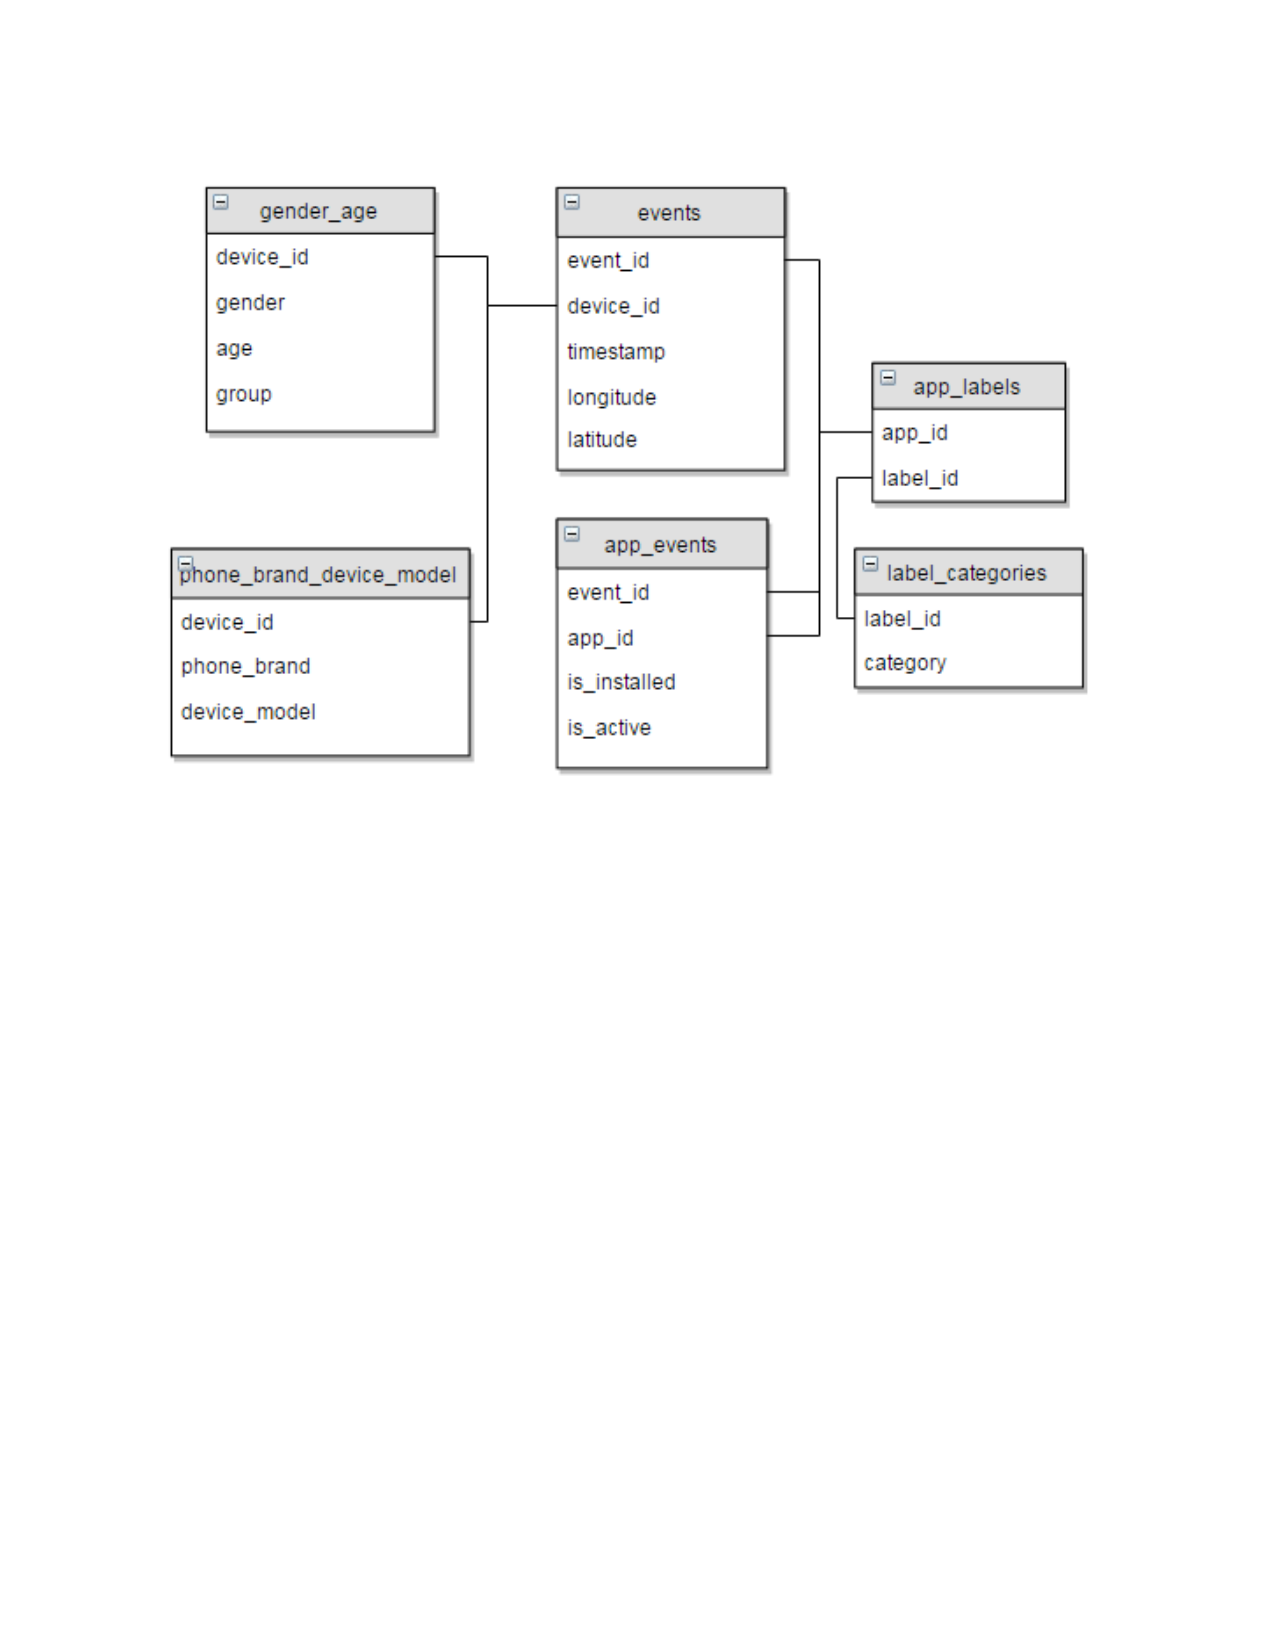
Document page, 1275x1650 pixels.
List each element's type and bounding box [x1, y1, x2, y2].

picture [150, 150, 1119, 781]
